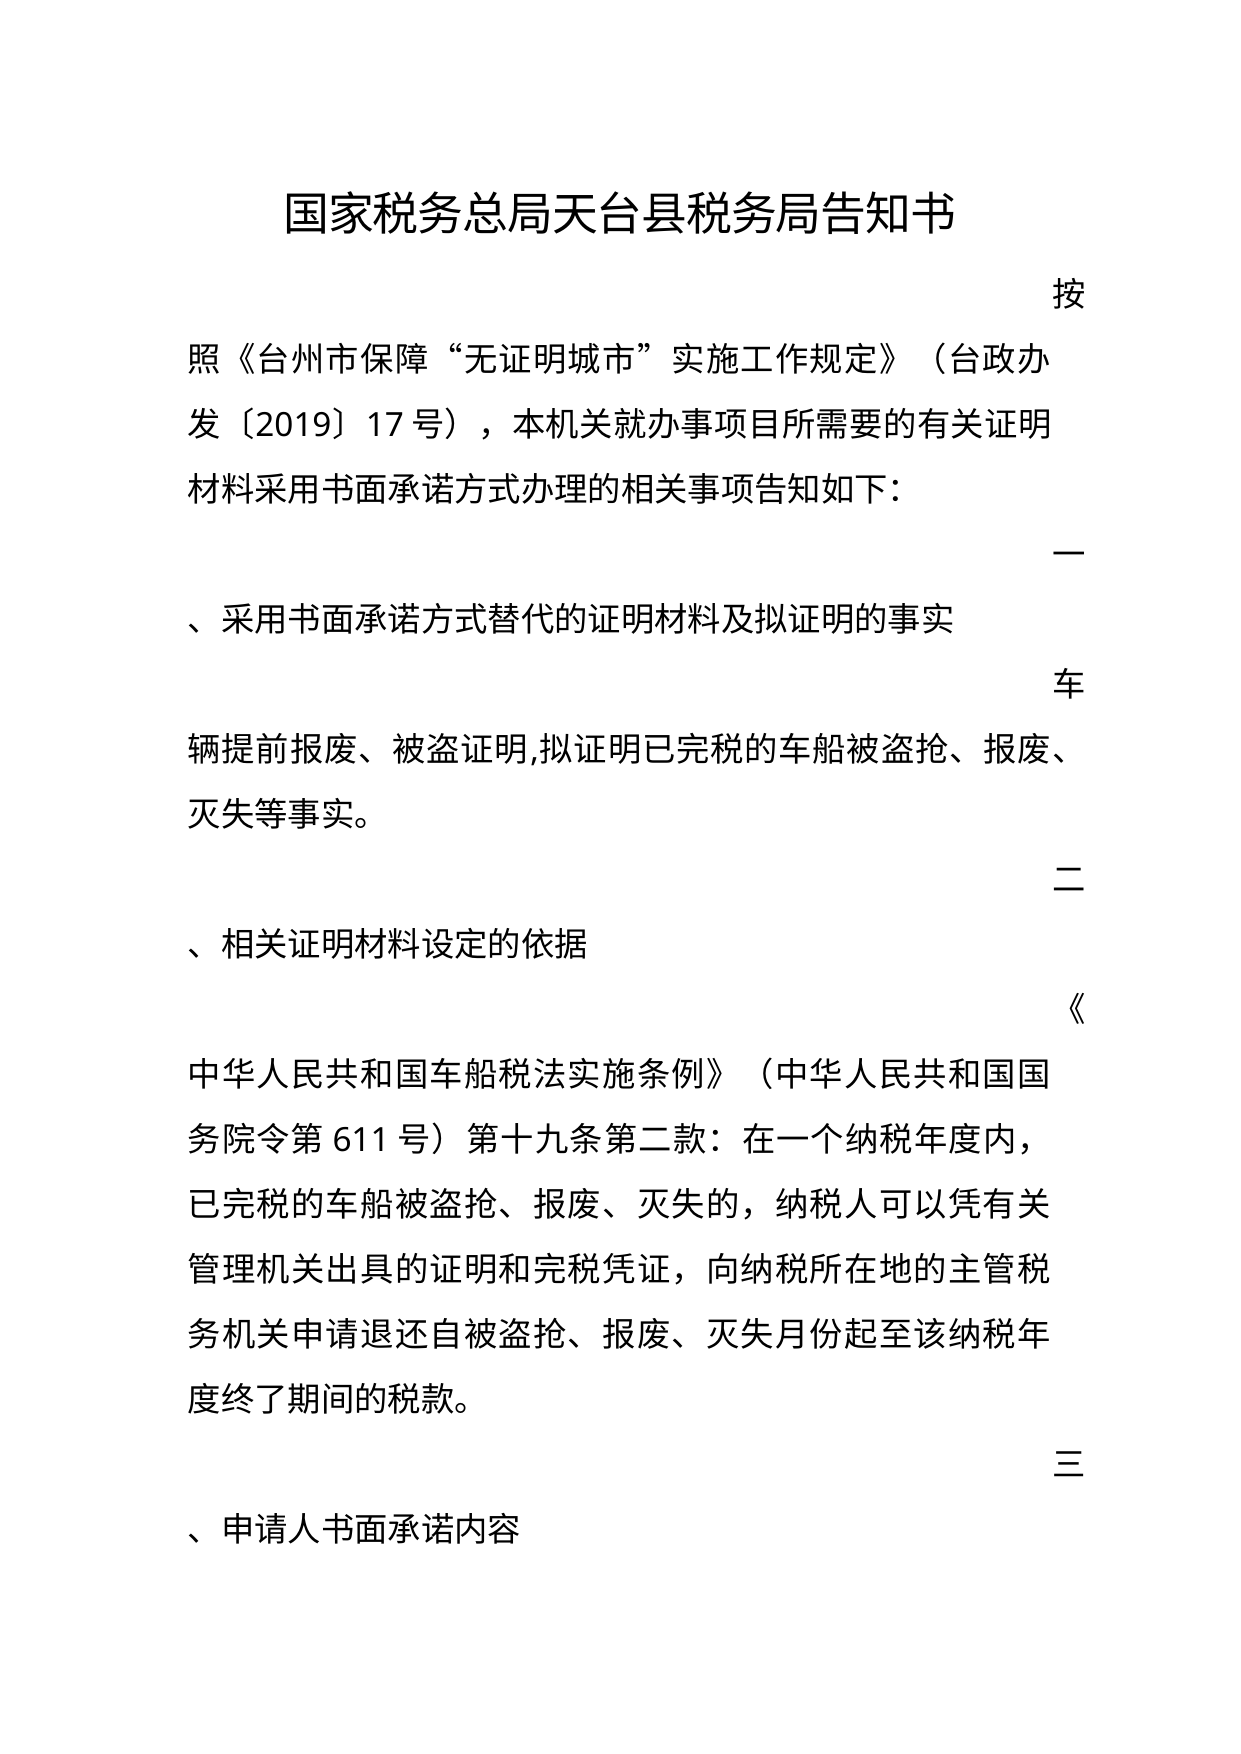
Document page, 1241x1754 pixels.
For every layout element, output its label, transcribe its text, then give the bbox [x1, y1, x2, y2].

text 三、申请人书面承诺内容 [187, 1429, 1053, 1559]
text 二、相关证明材料设定的依据 [187, 844, 1053, 974]
text 按照《台州市保障“无证明城市”实施工作规定》（台政办发〔2019〕17号），本机关就办事项目所需要的有关证明材料采用书面承诺方式办理的相关事项告知如下： [187, 259, 1053, 519]
text 一、采用书面承诺方式替代的证明材料及拟证明的事实 [187, 519, 1053, 649]
text 车辆提前报废、被盗证明,拟证明已完税的车船被盗抢、报废、灭失等事实。 [187, 649, 1053, 844]
text 国家税务总局天台县税务局告知书 [187, 162, 1053, 259]
text 《中华人民共和国车船税法实施条例》（中华人民共和国国务院令第611号）第十九条第二款：在一个纳税年度内，已完税的车船被盗抢、报废、灭失的，纳税人可以凭有关管理机关出具的证明和完税凭证，向纳税所在地的主管税务机关申请退还自被盗抢、报废、灭失月份起至该纳税年度终了期间的税款。 [187, 974, 1053, 1429]
